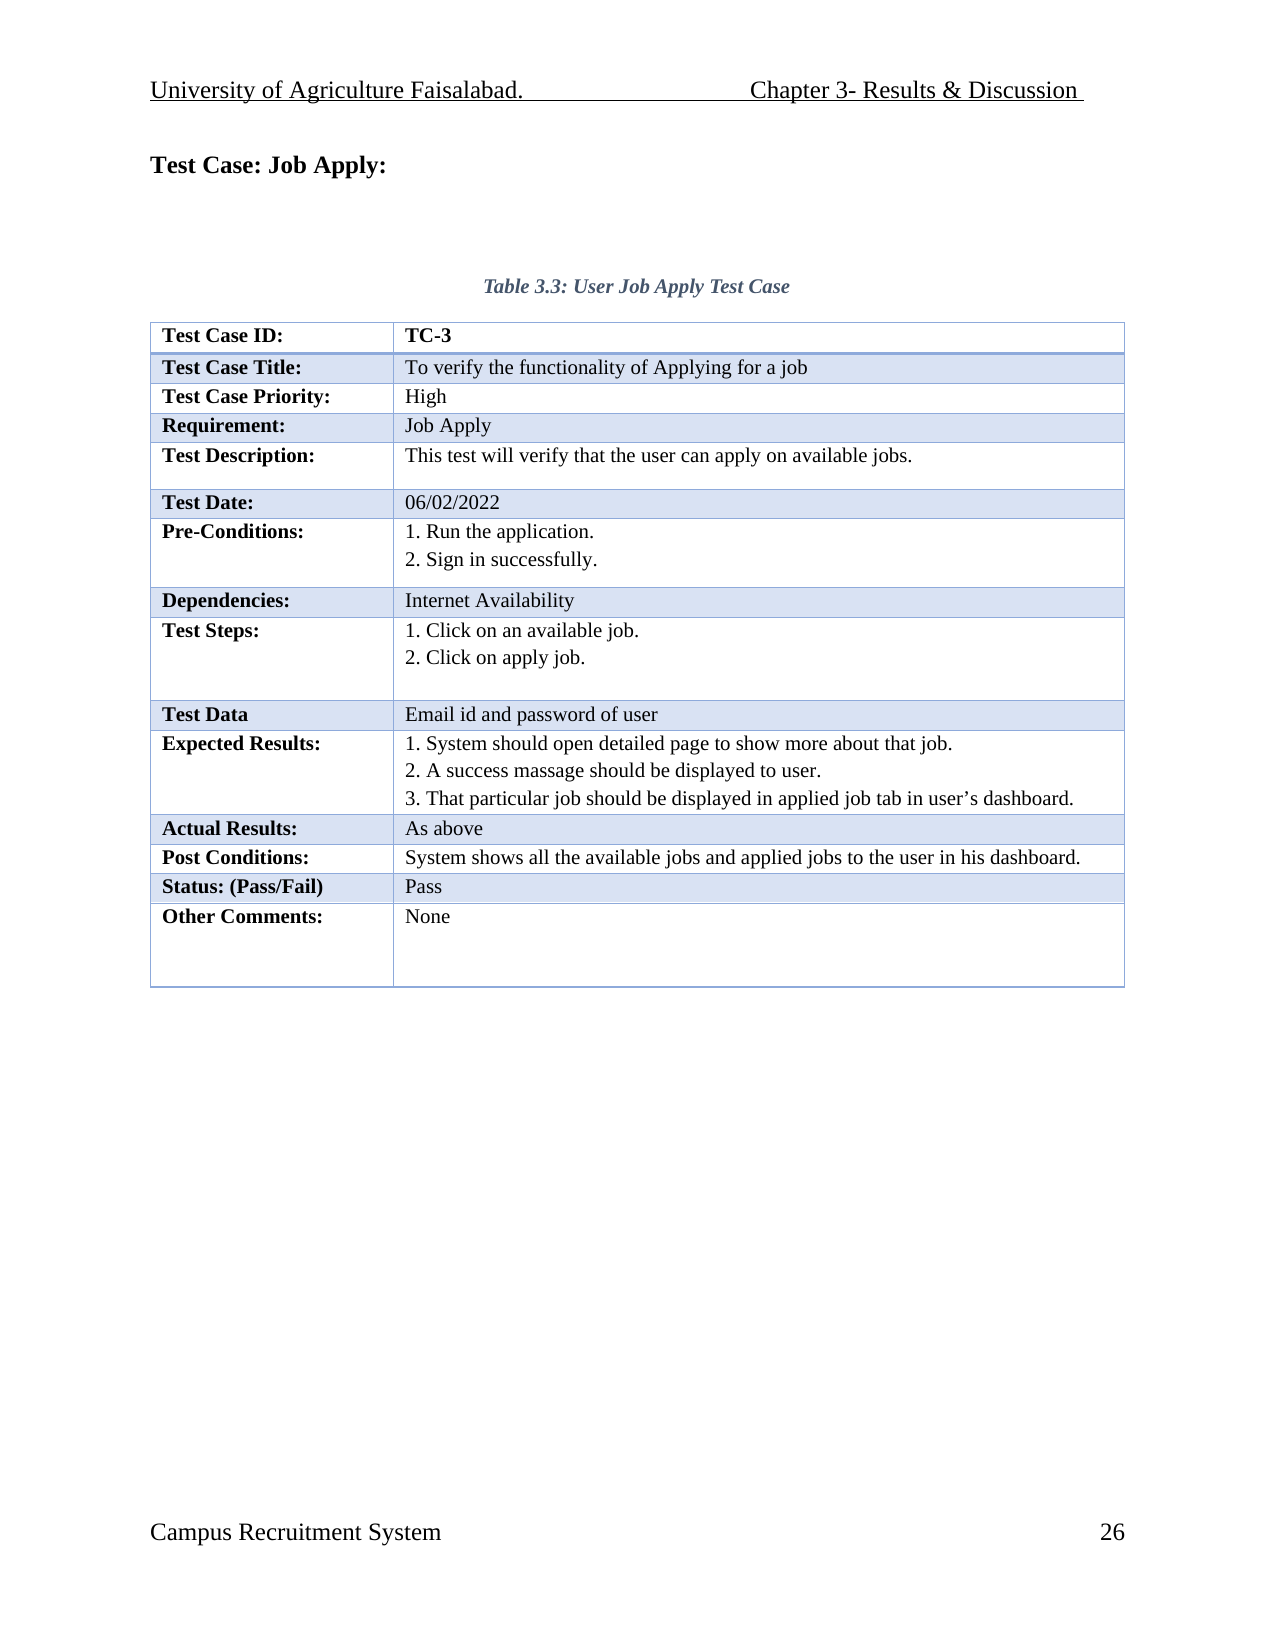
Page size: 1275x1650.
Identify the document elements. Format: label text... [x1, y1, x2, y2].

table_cell Other Comments: [151, 904, 393, 986]
text Test Case: Job Apply: [150, 150, 1125, 179]
table_cell Status: (Pass/Fail) [151, 874, 393, 902]
table_cell Job Apply [394, 414, 1124, 442]
table_cell System shows all the available jobs and applied jobs to the user in his dashboard. [394, 845, 1124, 873]
table_cell 1. Run the application. 2. Sign in successfully. [394, 519, 1124, 587]
table_cell As above [394, 815, 1124, 844]
table_cell Dependencies: [151, 588, 393, 617]
table_cell High [394, 384, 1124, 412]
table_cell Test Case Title: [151, 355, 393, 383]
table_cell To verify the functionality of Applying for a job [394, 355, 1124, 383]
table_cell Email id and password of user [394, 701, 1124, 730]
table_cell Expected Results: [151, 731, 393, 814]
table_cell Post Conditions: [151, 845, 393, 873]
table_cell 1. System should open detailed page to show more about that job. 2. A success massage should be displayed to user. 3. That particular job should be displayed in applied job tab in user’s dashboard. [394, 731, 1124, 814]
table_cell Test Case Priority: [151, 384, 393, 412]
table_cell This test will verify that the user can apply on available jobs. [394, 443, 1124, 488]
table_cell Pre-Conditions: [151, 519, 393, 587]
table_cell Actual Results: [151, 815, 393, 844]
table_cell Internet Availability [394, 588, 1124, 617]
table_cell 06/02/2022 [394, 490, 1124, 518]
table_header TC-3 [394, 323, 1124, 352]
table_header Test Case ID: [151, 323, 393, 352]
table_cell None [394, 904, 1124, 986]
table_cell Requirement: [151, 414, 393, 442]
table_cell Test Steps: [151, 618, 393, 700]
table_cell Pass [394, 874, 1124, 902]
table_cell Test Date: [151, 490, 393, 518]
table_cell Test Data [151, 701, 393, 730]
table_cell Test Description: [151, 443, 393, 488]
text Table 3.3: User Job Apply Test Case [150, 274, 1125, 298]
table_cell 1. Click on an available job. 2. Click on apply job. [394, 618, 1124, 700]
